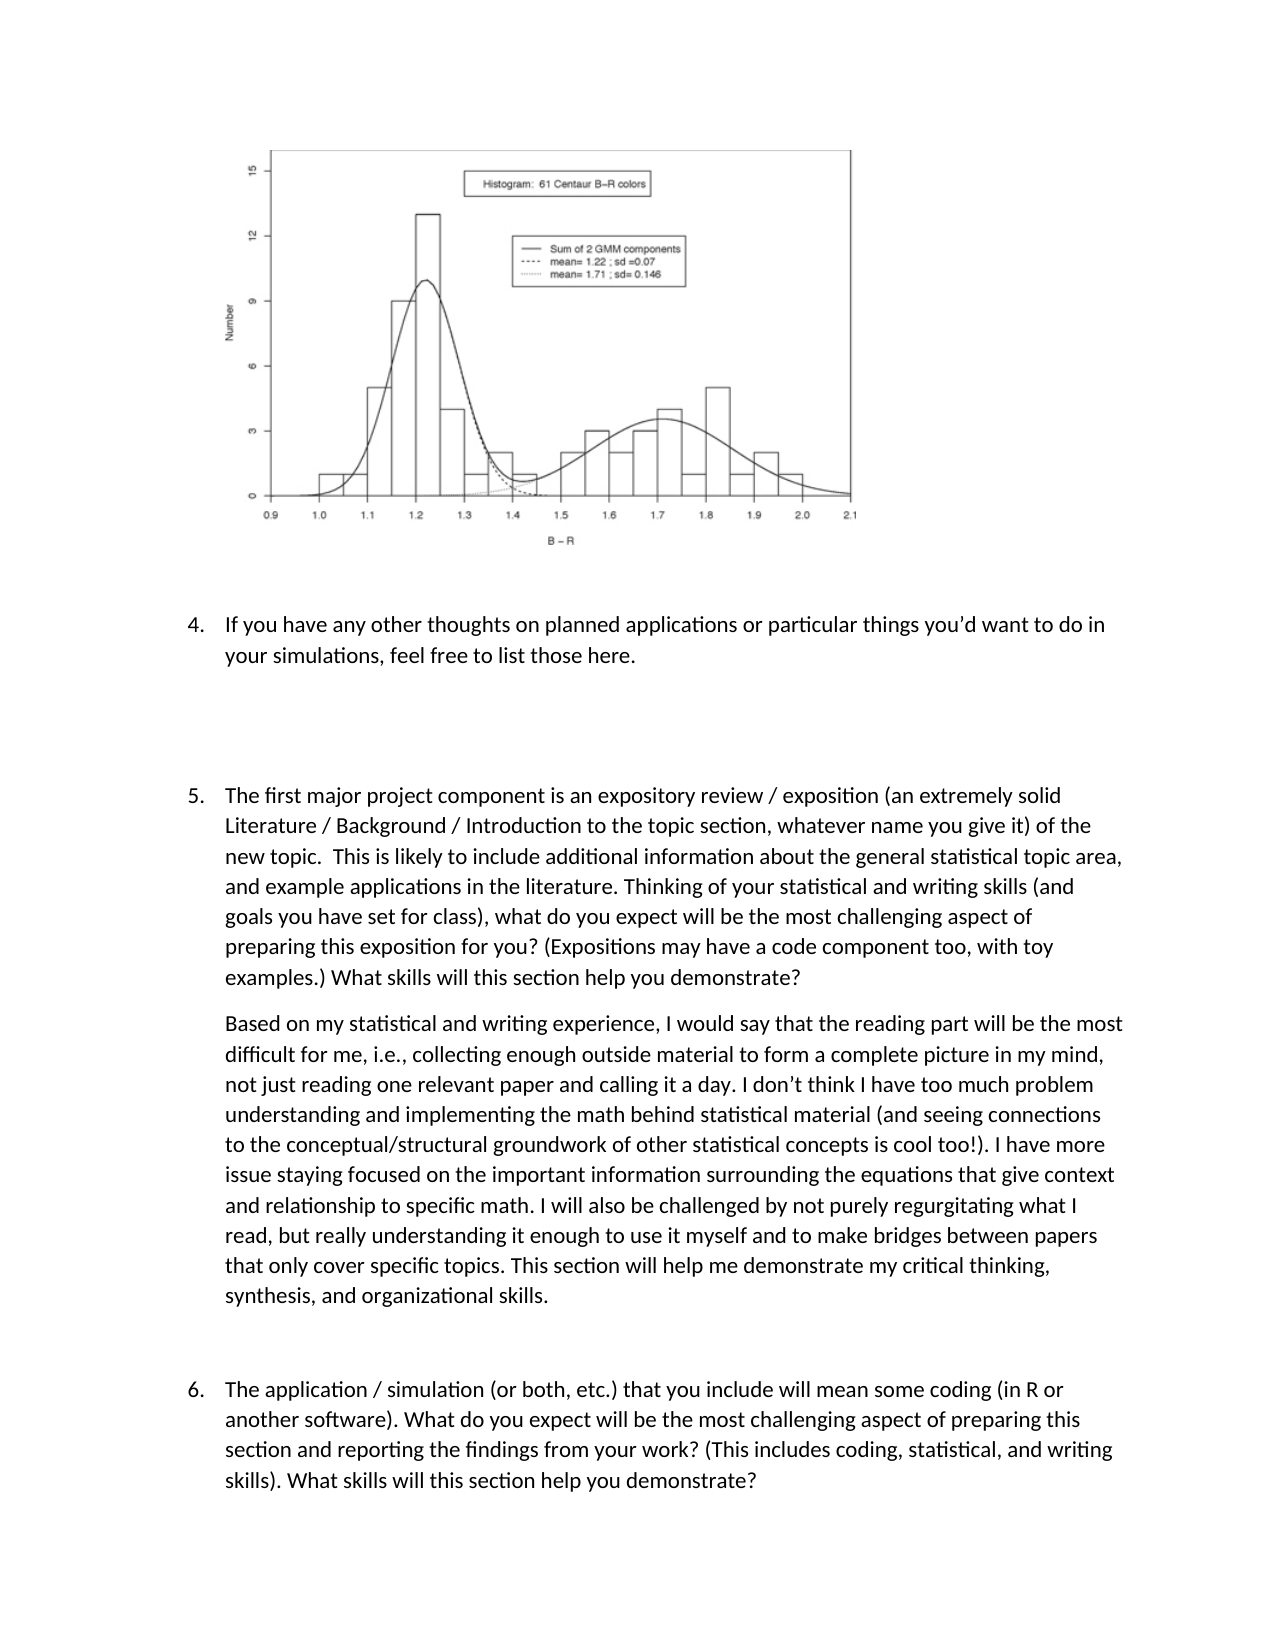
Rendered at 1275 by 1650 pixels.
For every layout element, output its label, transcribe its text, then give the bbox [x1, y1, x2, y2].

list The first major project component is an expository review / exposition (an extremely solid Literature / Background / Introduction to the topic section, whatever name you give it) of the new topic. This is likely to include additional information about the general statistical topic area, and example applications in the literature. Thinking of your statistical and writing skills (and goals you have set for class), what do you expect will be the most challenging aspect of preparing this exposition for you? (Expositions may have a code component too, with toy examples.) What skills will this section help you demonstrate? [187, 781, 1125, 991]
list The application / simulation (or both, etc.) that you include will mean some coding (in R or another software). What do you expect will be the most challenging aspect of preparing this section and reporting the findings from your work? (This includes coding, statistical, and writing skills). What skills will this section help you demonstrate? [187, 1375, 1125, 1494]
text Based on my statistical and writing experience, I would say that the reading part will be the most difficult for me, i.e., collecting enough outside material to form a complete picture in my mind, not just reading one relevant paper and calling it a day. I don’t think I have too much problem understanding and implementing the math behind statistical material (and seeing connections to the conceptual/structural groundwork of other statistical concepts is cool too!). I have more issue staying focused on the important information surrounding the equations that give context and relationship to specific math. I will also be challenged by not purely regurgitating what I read, but really understanding it enough to use it myself and to make bridges between papers that only cover specific topics. This section will help me demonstrate my critical thinking, synthesis, and organizational skills. [225, 1009, 1125, 1309]
list If you have any other thoughts on planned applications or particular things you’d want to do in your simulations, feel free to list those here. [187, 611, 1125, 669]
picture [225, 150, 856, 545]
